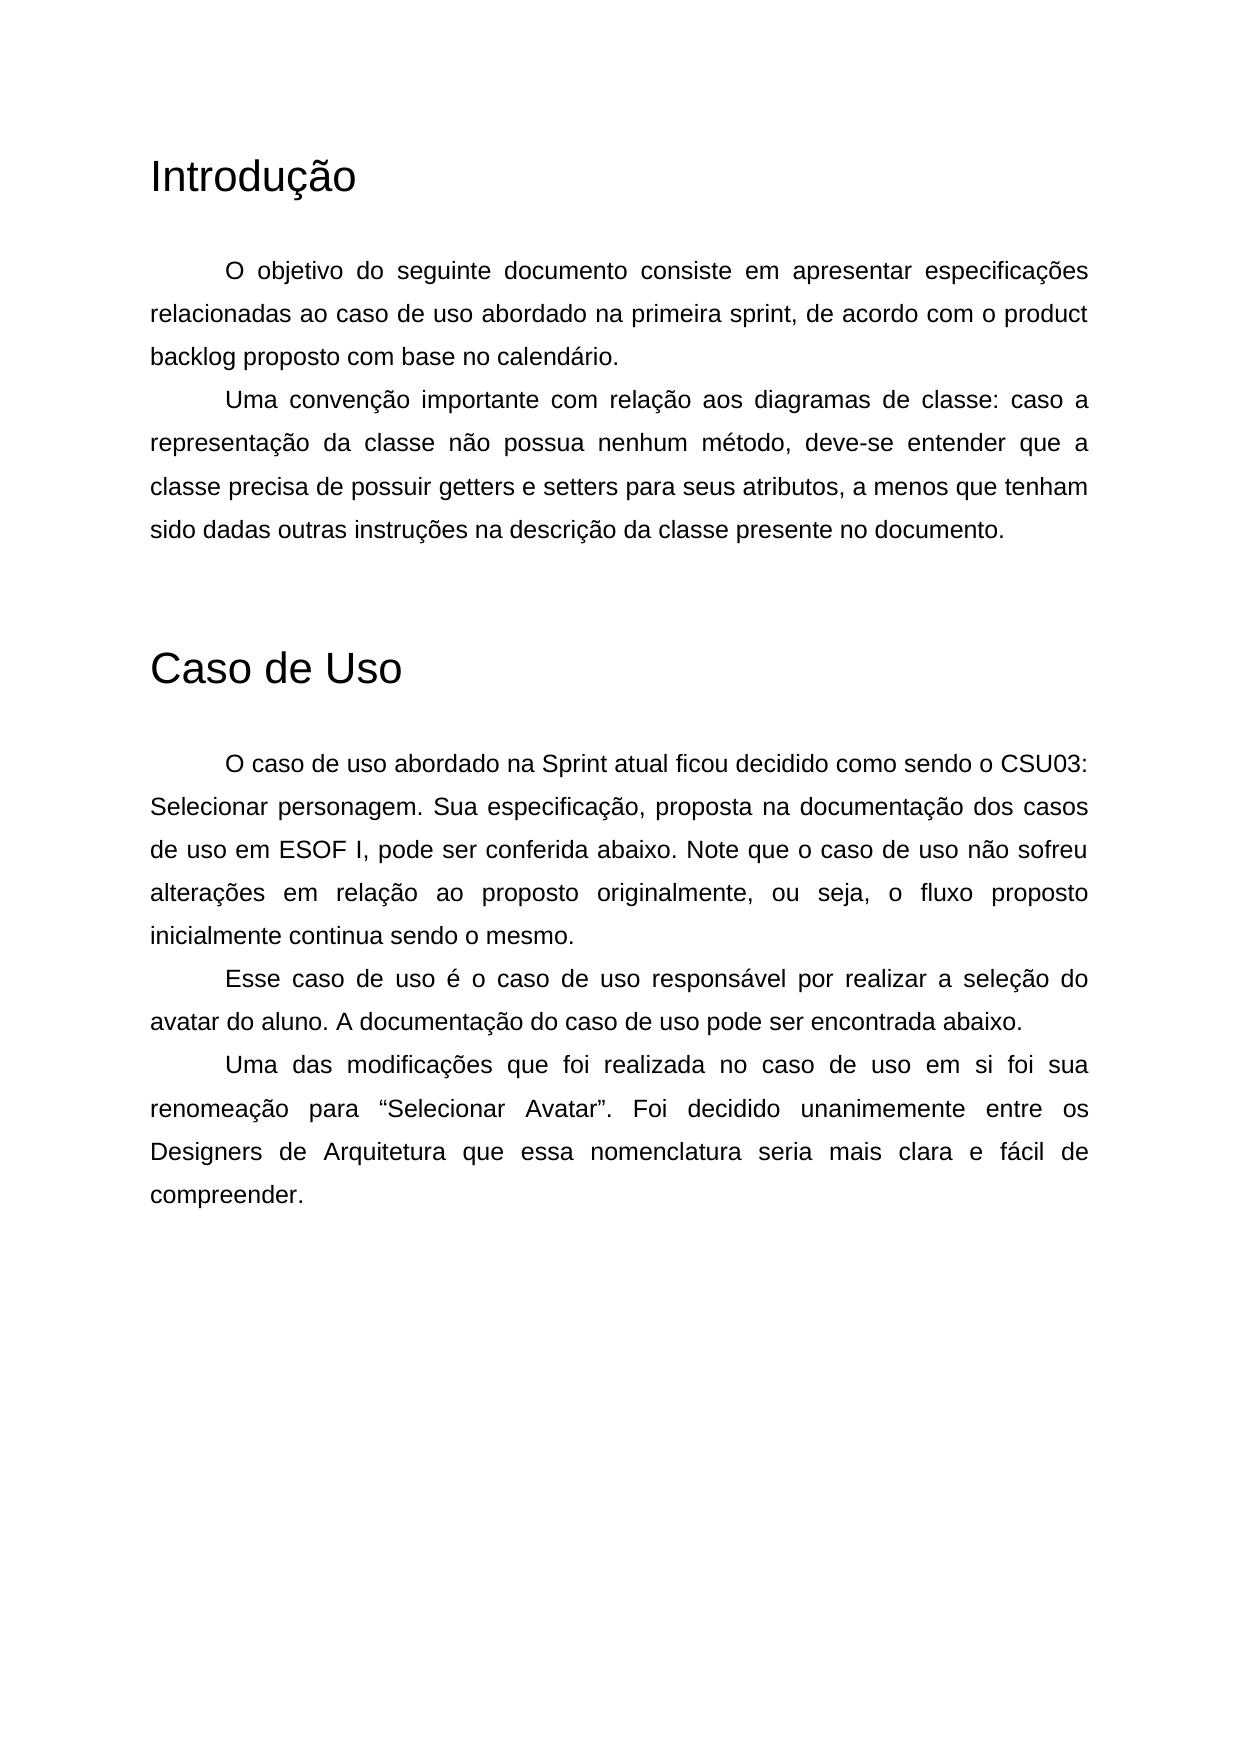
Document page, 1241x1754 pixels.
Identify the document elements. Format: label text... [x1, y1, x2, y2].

text O caso de uso abordado na Sprint atual ficou decidido como sendo o CSU03: Selecionar personagem. Sua especificação, proposta na documentação dos casos de uso em ESOF I, pode ser conferida abaixo. Note que o caso de uso não sofreu alterações em relação ao proposto originalmente, ou seja, o fluxo proposto inicialmente continua sendo o mesmo. [150, 748, 1090, 950]
subtitle Introdução [150, 150, 1090, 200]
text O objetivo do seguinte documento consiste em apresentar especificações relacionadas ao caso de uso abordado na primeira sprint, de acordo com o product backlog proposto com base no calendário. [150, 256, 1090, 371]
subtitle Caso de Uso [150, 643, 1090, 693]
text Uma das modificações que foi realizada no caso de uso em si foi sua renomeação para “Selecionar Avatar”. Foi decidido unanimemente entre os Designers de Arquitetura que essa nomenclatura seria mais clara e fácil de compreender. [150, 1050, 1090, 1208]
text Esse caso de uso é o caso de uso responsável por realizar a seleção do avatar do aluno. A documentação do caso de uso pode ser encontrada abaixo. [150, 964, 1090, 1036]
text Uma convenção importante com relação aos diagramas de classe: caso a representação da classe não possua nenhum método, deve-se entender que a classe precisa de possuir getters e setters para seus atributos, a menos que tenham sido dadas outras instruções na descrição da classe presente no documento. [150, 385, 1090, 543]
